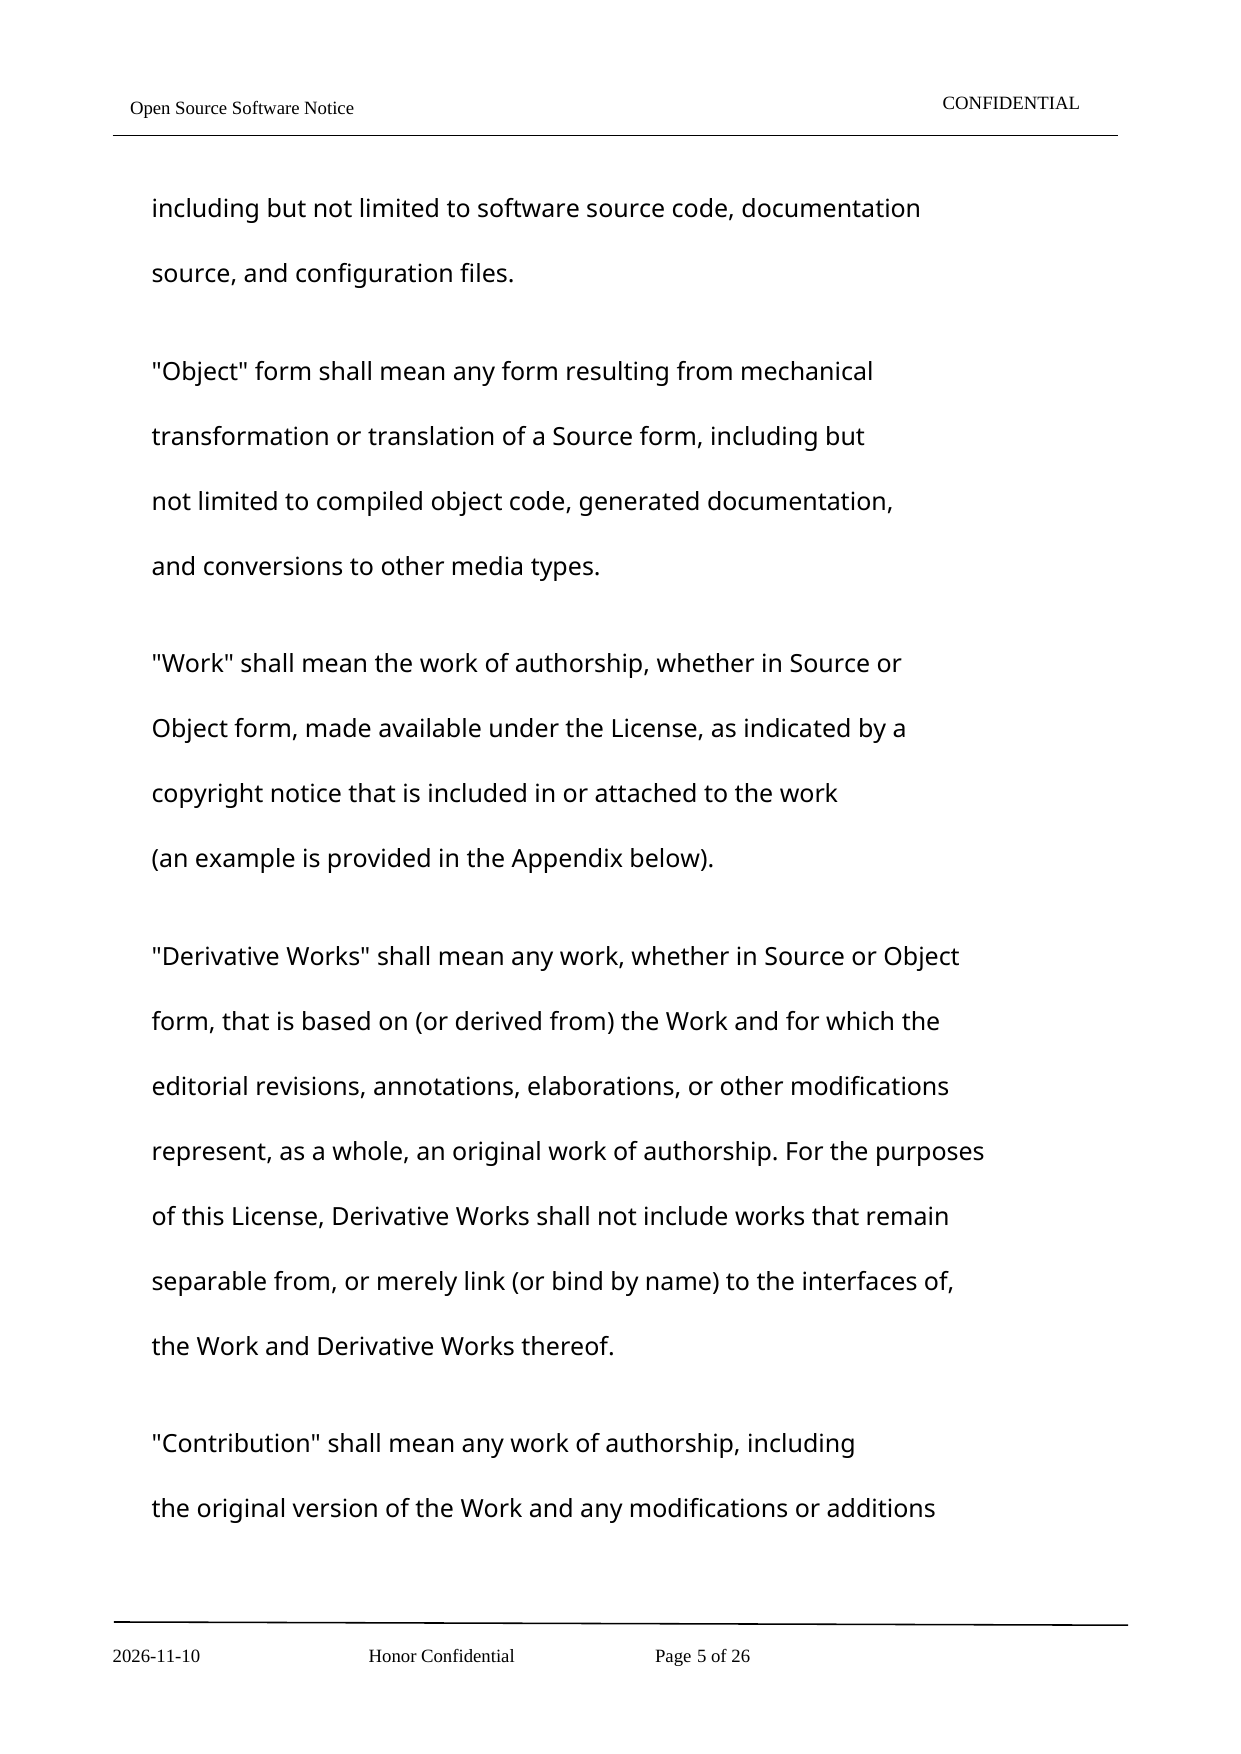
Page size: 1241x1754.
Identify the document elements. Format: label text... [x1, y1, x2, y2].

text of this License, Derivative Works shall not include works that remain [112, 1183, 1128, 1248]
text Object form, made available under the License, as indicated by a [112, 695, 1128, 760]
text including but not limited to software source code, documentation [112, 175, 1128, 240]
text the original version of the Work and any modifications or additions [112, 1475, 1128, 1540]
text transformation or translation of a Source form, including but [112, 403, 1128, 468]
text "Work" shall mean the work of authorship, whether in Source or [112, 630, 1128, 695]
text "Object" form shall mean any form resulting from mechanical [112, 338, 1128, 403]
text not limited to compiled object code, generated documentation, [112, 468, 1128, 533]
text the Work and Derivative Works thereof. [112, 1313, 1128, 1378]
text represent, as a whole, an original work of authorship. For the purposes [112, 1118, 1128, 1183]
text form, that is based on (or derived from) the Work and for which the [112, 988, 1128, 1053]
text "Contribution" shall mean any work of authorship, including [112, 1410, 1128, 1475]
text copyright notice that is included in or attached to the work [112, 760, 1128, 825]
text "Derivative Works" shall mean any work, whether in Source or Object [112, 923, 1128, 988]
text and conversions to other media types. [112, 533, 1128, 598]
text editorial revisions, annotations, elaborations, or other modifications [112, 1053, 1128, 1118]
text separable from, or merely link (or bind by name) to the interfaces of, [112, 1248, 1128, 1313]
text (an example is provided in the Appendix below). [112, 825, 1128, 890]
text source, and configuration files. [112, 240, 1128, 305]
